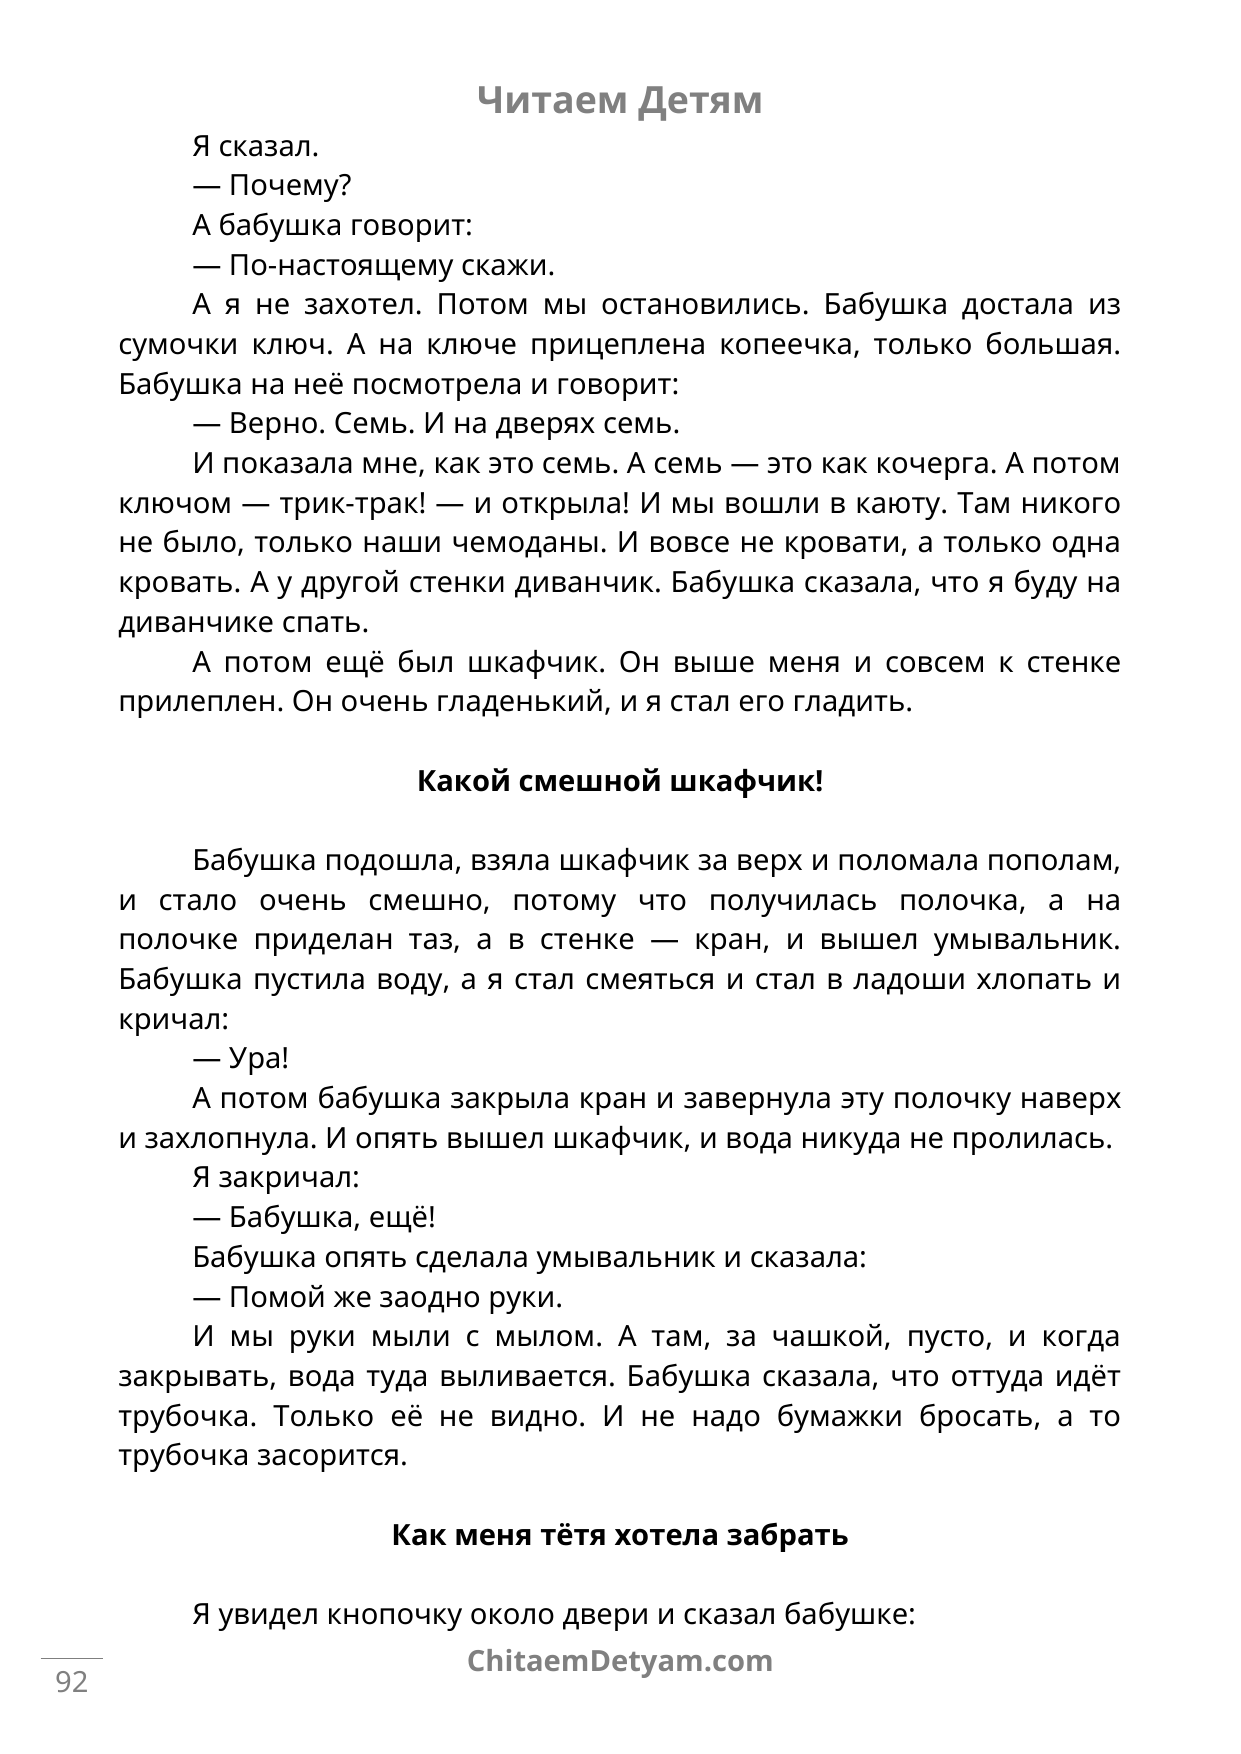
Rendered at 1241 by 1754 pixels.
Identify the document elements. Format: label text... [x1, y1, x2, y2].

text А потом ещё был шкафчик. Он выше меня и совсем к стенке прилеплен. Он очень гладенький, и я стал его гладить. [118, 641, 1122, 720]
subtitle Как меня тётя хотела забрать [118, 1514, 1122, 1554]
subtitle Какой смешной шкафчик! [118, 760, 1122, 799]
text Бабушка подошла, взяла шкафчик за верх и поломала пополам, и стало очень смешно, потому что получилась полочка, а на полочке приделан таз, а в стенке — кран, и вышел умывальник. Бабушка пустила воду, а я стал смеяться и стал в ладоши хлопать и кричал: [118, 839, 1122, 1038]
text — Бабушка, ещё! [118, 1196, 1122, 1236]
text И мы руки мыли с мылом. А там, за чашкой, пусто, и когда закрывать, вода туда выливается. Бабушка сказала, что оттуда идёт трубочка. Только её не видно. И не надо бумажки бросать, а то трубочка засорится. [118, 1316, 1122, 1474]
text А потом бабушка закрыла кран и завернула эту полочку наверх и захлопнула. И опять вышел шкафчик, и вода никуда не пролилась. [118, 1077, 1122, 1157]
text А я не захотел. Потом мы остановились. Бабушка достала из сумочки ключ. А на ключе прицеплена копеечка, только большая. Бабушка на неё посмотрела и говорит: [118, 284, 1122, 403]
text — Помой же заодно руки. [118, 1276, 1122, 1316]
text Я увидел кнопочку около двери и сказал бабушке: [118, 1593, 1122, 1633]
text — Почему? [118, 164, 1122, 204]
text А бабушка говорит: [118, 204, 1122, 244]
text Я сказал. [118, 125, 1122, 164]
text Бабушка опять сделала умывальник и сказала: [118, 1236, 1122, 1276]
text И показала мне, как это семь. А семь — это как кочерга. А потом ключом — трик-трак! — и открыла! И мы вошли в каюту. Там никого не было, только наши чемоданы. И вовсе не кровати, а только одна кровать. А у другой стенки диванчик. Бабушка сказала, что я буду на диванчике спать. [118, 442, 1122, 641]
text Я закричал: [118, 1157, 1122, 1196]
text — Ура! [118, 1038, 1122, 1077]
text — Верно. Семь. И на дверях семь. [118, 403, 1122, 442]
text — По-настоящему скажи. [118, 244, 1122, 284]
